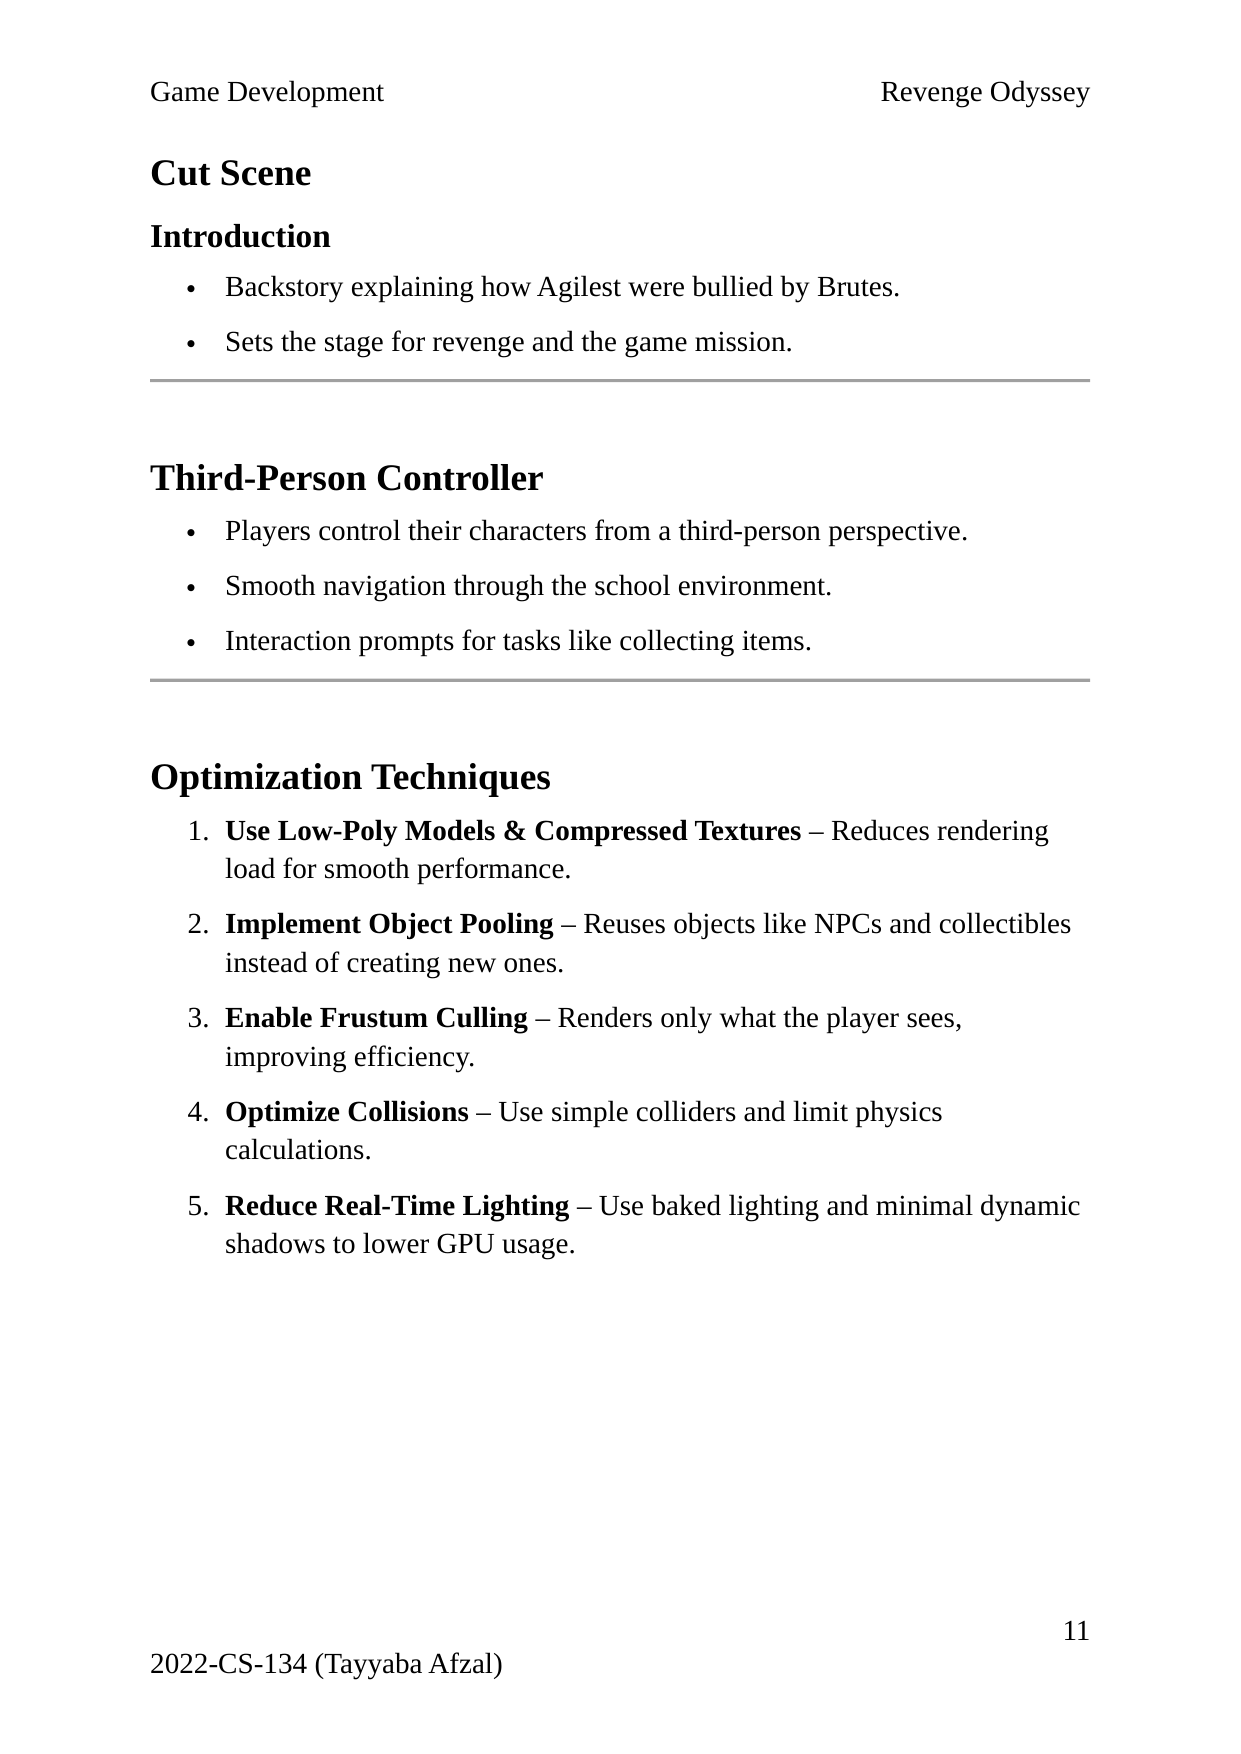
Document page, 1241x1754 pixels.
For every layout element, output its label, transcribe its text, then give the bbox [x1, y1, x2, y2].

list Implement Object Pooling – Reuses objects like NPCs and collectibles instead of creating new ones. [187, 906, 1090, 978]
subtitle Third-Person Controller [150, 455, 1090, 498]
subtitle Introduction [150, 216, 1090, 254]
list Interaction prompts for tasks like collecting items. [187, 623, 1090, 657]
list Backstory explaining how Agilest were bullied by Brutes. [187, 269, 1090, 302]
list Smooth navigation through the school environment. [187, 568, 1090, 602]
list Optimize Collisions – Use simple colliders and limit physics calculations. [187, 1094, 1090, 1166]
list Reduce Real-Time Lighting – Use baked lighting and minimal dynamic shadows to lower GPU usage. [187, 1188, 1090, 1260]
list Sets the stage for revenge and the game mission. [187, 324, 1090, 357]
list Use Low-Poly Models & Compressed Textures – Reduces rendering load for smooth performance. [187, 813, 1090, 885]
subtitle Optimization Techniques [150, 755, 1090, 798]
list Players control their characters from a third-person perspective. [187, 513, 1090, 547]
subtitle Cut Scene [150, 150, 1090, 193]
list Enable Frustum Culling – Renders only what the player sees, improving efficiency. [187, 1000, 1090, 1072]
